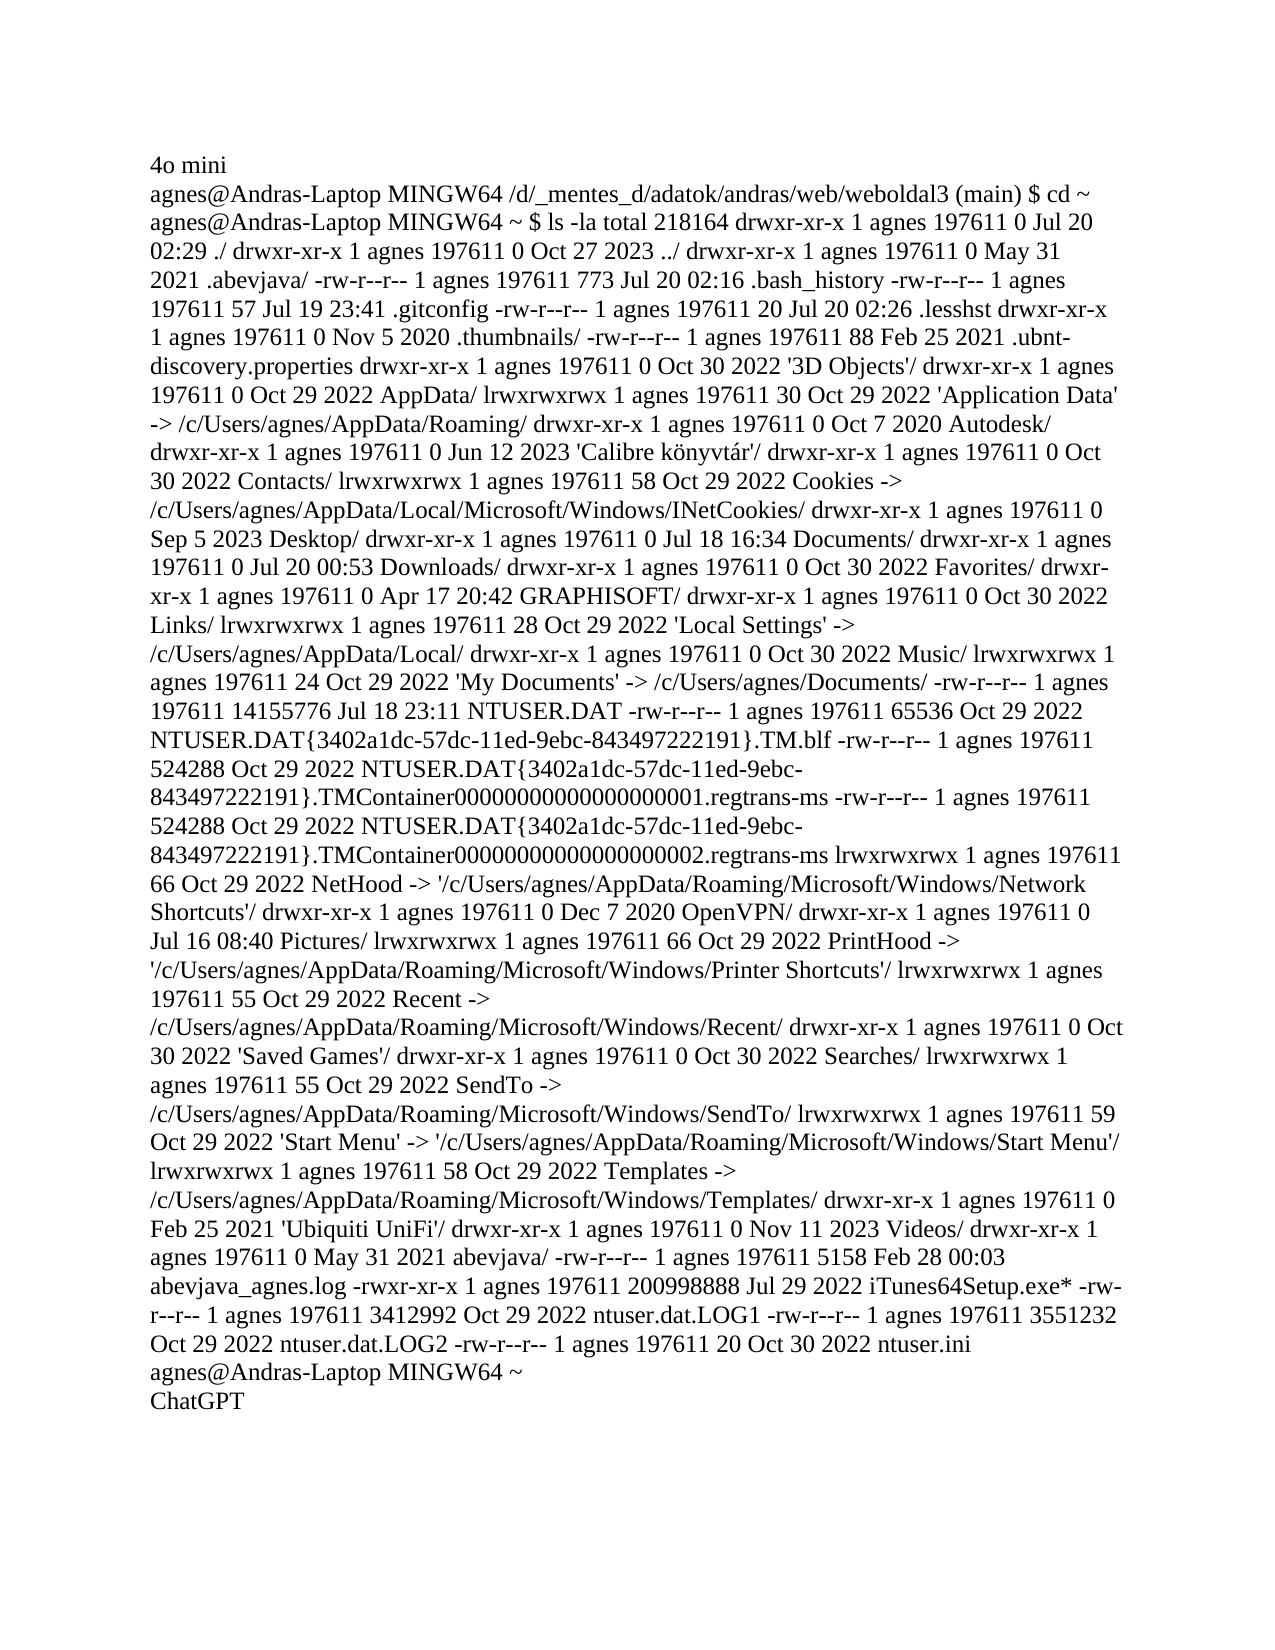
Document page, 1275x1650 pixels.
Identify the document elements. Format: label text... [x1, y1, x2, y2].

text ChatGPT [150, 1386, 1125, 1415]
text agnes@Andras-Laptop MINGW64 /d/_mentes_d/adatok/andras/web/weboldal3 (main) $ cd ~ agnes@Andras-Laptop MINGW64 ~ $ ls -la total 218164 drwxr-xr-x 1 agnes 197611 0 Jul 20 02:29 ./ drwxr-xr-x 1 agnes 197611 0 Oct 27 2023 ../ drwxr-xr-x 1 agnes 197611 0 May 31 2021 .abevjava/ -rw-r--r-- 1 agnes 197611 773 Jul 20 02:16 .bash_history -rw-r--r-- 1 agnes 197611 57 Jul 19 23:41 .gitconfig -rw-r--r-- 1 agnes 197611 20 Jul 20 02:26 .lesshst drwxr-xr-x 1 agnes 197611 0 Nov 5 2020 .thumbnails/ -rw-r--r-- 1 agnes 197611 88 Feb 25 2021 .ubnt-discovery.properties drwxr-xr-x 1 agnes 197611 0 Oct 30 2022 '3D Objects'/ drwxr-xr-x 1 agnes 197611 0 Oct 29 2022 AppData/ lrwxrwxrwx 1 agnes 197611 30 Oct 29 2022 'Application Data' -> /c/Users/agnes/AppData/Roaming/ drwxr-xr-x 1 agnes 197611 0 Oct 7 2020 Autodesk/ drwxr-xr-x 1 agnes 197611 0 Jun 12 2023 'Calibre könyvtár'/ drwxr-xr-x 1 agnes 197611 0 Oct 30 2022 Contacts/ lrwxrwxrwx 1 agnes 197611 58 Oct 29 2022 Cookies -> /c/Users/agnes/AppData/Local/Microsoft/Windows/INetCookies/ drwxr-xr-x 1 agnes 197611 0 Sep 5 2023 Desktop/ drwxr-xr-x 1 agnes 197611 0 Jul 18 16:34 Documents/ drwxr-xr-x 1 agnes 197611 0 Jul 20 00:53 Downloads/ drwxr-xr-x 1 agnes 197611 0 Oct 30 2022 Favorites/ drwxr-xr-x 1 agnes 197611 0 Apr 17 20:42 GRAPHISOFT/ drwxr-xr-x 1 agnes 197611 0 Oct 30 2022 Links/ lrwxrwxrwx 1 agnes 197611 28 Oct 29 2022 'Local Settings' -> /c/Users/agnes/AppData/Local/ drwxr-xr-x 1 agnes 197611 0 Oct 30 2022 Music/ lrwxrwxrwx 1 agnes 197611 24 Oct 29 2022 'My Documents' -> /c/Users/agnes/Documents/ -rw-r--r-- 1 agnes 197611 14155776 Jul 18 23:11 NTUSER.DAT -rw-r--r-- 1 agnes 197611 65536 Oct 29 2022 NTUSER.DAT{3402a1dc-57dc-11ed-9ebc-843497222191}.TM.blf -rw-r--r-- 1 agnes 197611 524288 Oct 29 2022 NTUSER.DAT{3402a1dc-57dc-11ed-9ebc-843497222191}.TMContainer00000000000000000001.regtrans-ms -rw-r--r-- 1 agnes 197611 524288 Oct 29 2022 NTUSER.DAT{3402a1dc-57dc-11ed-9ebc-843497222191}.TMContainer00000000000000000002.regtrans-ms lrwxrwxrwx 1 agnes 197611 66 Oct 29 2022 NetHood -> '/c/Users/agnes/AppData/Roaming/Microsoft/Windows/Network Shortcuts'/ drwxr-xr-x 1 agnes 197611 0 Dec 7 2020 OpenVPN/ drwxr-xr-x 1 agnes 197611 0 Jul 16 08:40 Pictures/ lrwxrwxrwx 1 agnes 197611 66 Oct 29 2022 PrintHood -> '/c/Users/agnes/AppData/Roaming/Microsoft/Windows/Printer Shortcuts'/ lrwxrwxrwx 1 agnes 197611 55 Oct 29 2022 Recent -> /c/Users/agnes/AppData/Roaming/Microsoft/Windows/Recent/ drwxr-xr-x 1 agnes 197611 0 Oct 30 2022 'Saved Games'/ drwxr-xr-x 1 agnes 197611 0 Oct 30 2022 Searches/ lrwxrwxrwx 1 agnes 197611 55 Oct 29 2022 SendTo -> /c/Users/agnes/AppData/Roaming/Microsoft/Windows/SendTo/ lrwxrwxrwx 1 agnes 197611 59 Oct 29 2022 'Start Menu' -> '/c/Users/agnes/AppData/Roaming/Microsoft/Windows/Start Menu'/ lrwxrwxrwx 1 agnes 197611 58 Oct 29 2022 Templates -> /c/Users/agnes/AppData/Roaming/Microsoft/Windows/Templates/ drwxr-xr-x 1 agnes 197611 0 Feb 25 2021 'Ubiquiti UniFi'/ drwxr-xr-x 1 agnes 197611 0 Nov 11 2023 Videos/ drwxr-xr-x 1 agnes 197611 0 May 31 2021 abevjava/ -rw-r--r-- 1 agnes 197611 5158 Feb 28 00:03 abevjava_agnes.log -rwxr-xr-x 1 agnes 197611 200998888 Jul 29 2022 iTunes64Setup.exe* -rw-r--r-- 1 agnes 197611 3412992 Oct 29 2022 ntuser.dat.LOG1 -rw-r--r-- 1 agnes 197611 3551232 Oct 29 2022 ntuser.dat.LOG2 -rw-r--r-- 1 agnes 197611 20 Oct 30 2022 ntuser.ini agnes@Andras-Laptop MINGW64 ~ [150, 179, 1125, 1386]
text 4o mini [150, 150, 1125, 179]
